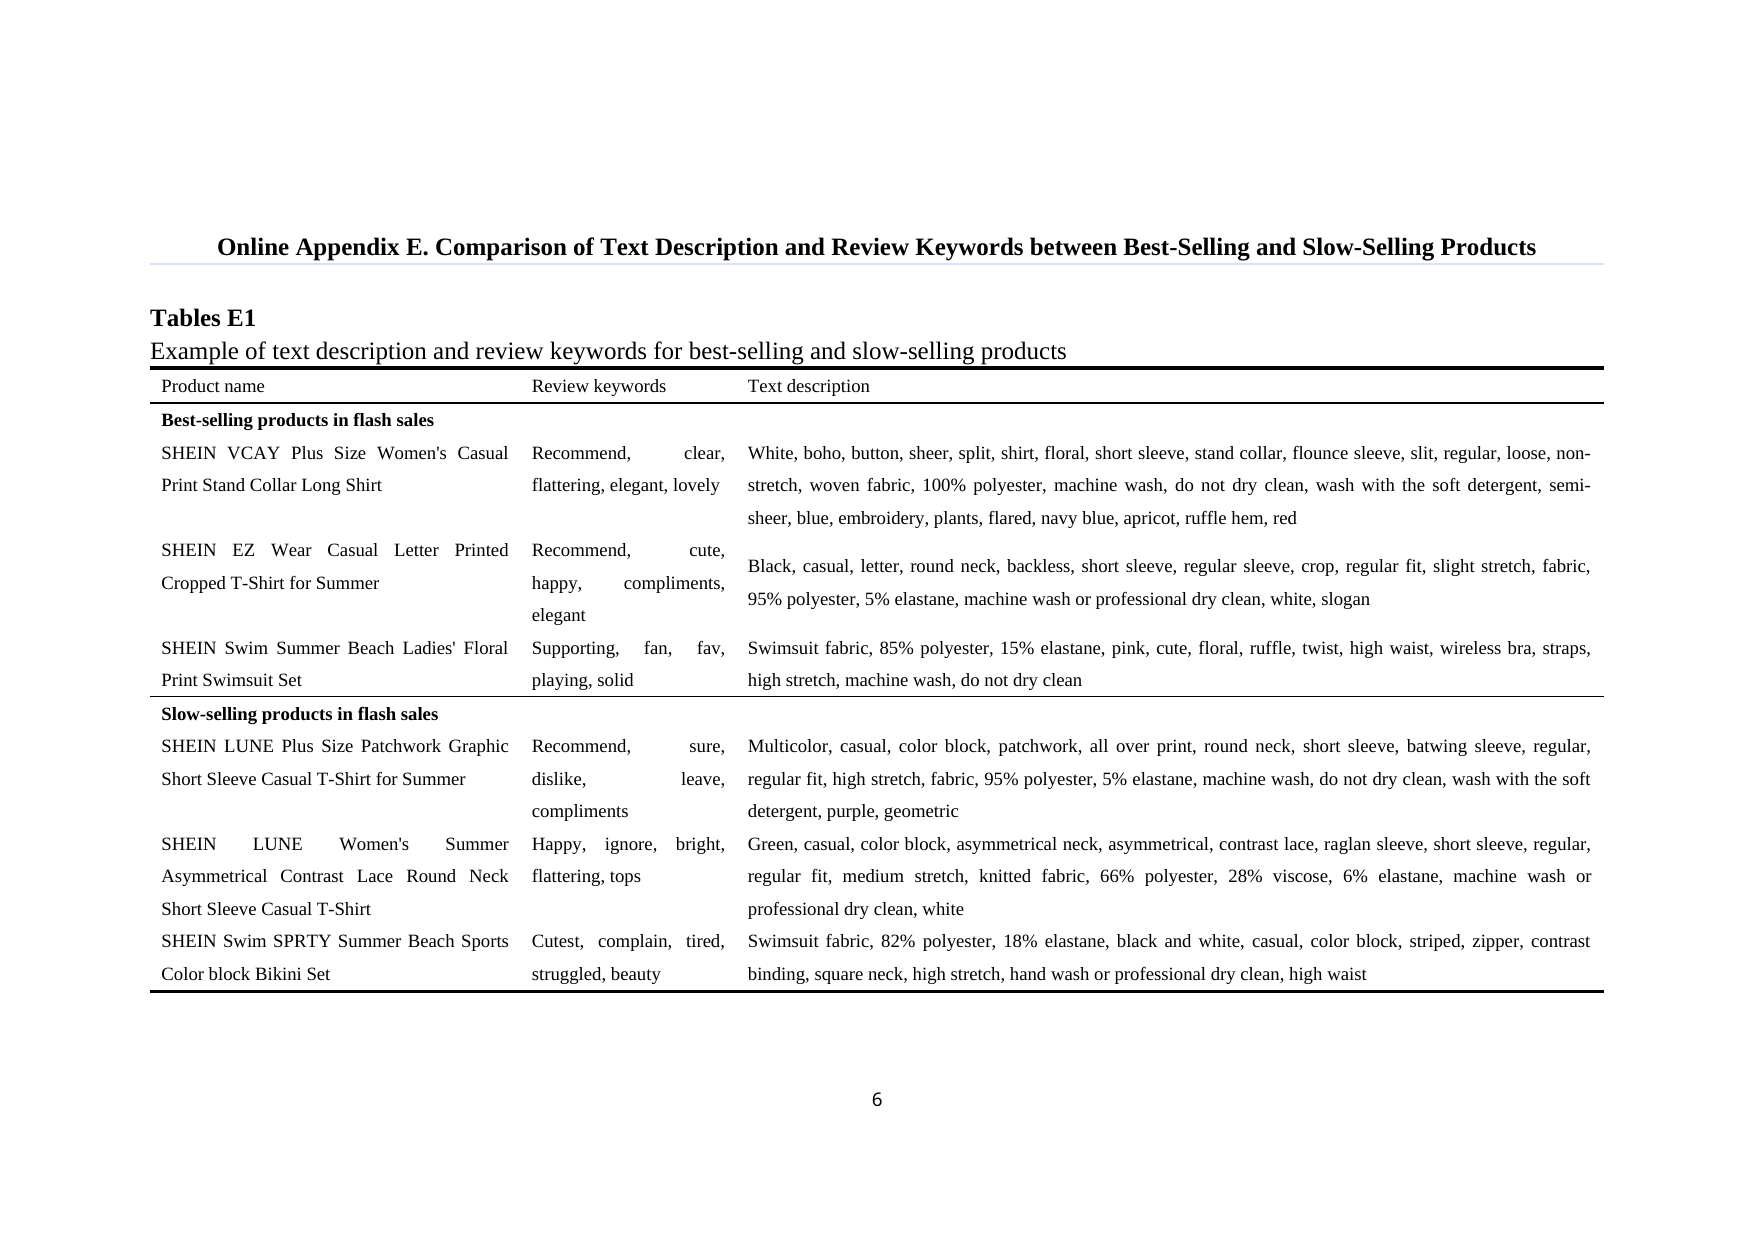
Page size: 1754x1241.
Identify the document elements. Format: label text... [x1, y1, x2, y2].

text Online Appendix E. Comparison of Text Description and Review Keywords between Best-Selling and Slow-Selling Products [150, 230, 1604, 263]
table_header Review keywords [520, 370, 736, 402]
table_cell SHEIN LUNE Women's Summer Asymmetrical Contrast Lace Round Neck Short Sleeve Casual T-Shirt [150, 827, 520, 925]
table_cell Green, casual, color block, asymmetrical neck, asymmetrical, contrast lace, raglan sleeve, short sleeve, regular, regular fit, medium stretch, knitted fabric, 66% polyester, 28% viscose, 6% elastane, machine wash or professional dry clean, white [736, 827, 1604, 925]
table_cell Best-selling products in flash sales [150, 404, 1604, 436]
table_cell SHEIN LUNE Plus Size Patchwork Graphic Short Sleeve Casual T-Shirt for Summer [150, 730, 520, 827]
table_cell Swimsuit fabric, 85% polyester, 15% elastane, pink, cute, floral, ruffle, twist, high waist, wireless bra, straps, high stretch, machine wash, do not dry clean [736, 631, 1604, 696]
table_header Product name [150, 370, 520, 402]
table_header Text description [736, 370, 1604, 402]
table_cell Cutest, complain, tired, struggled, beauty [520, 925, 736, 990]
table_cell Happy, ignore, bright, flattering, tops [520, 827, 736, 925]
table_cell SHEIN EZ Wear Casual Letter Printed Cropped T-Shirt for Summer [150, 534, 520, 631]
text Tables E1 [150, 301, 1604, 334]
table_cell White, boho, button, sheer, split, shirt, floral, short sleeve, stand collar, flounce sleeve, slit, regular, loose, non-stretch, woven fabric, 100% polyester, machine wash, do not dry clean, wash with the soft detergent, semi-sheer, blue, embroidery, plants, flared, navy blue, apricot, ruffle hem, red [736, 436, 1604, 534]
table_cell Swimsuit fabric, 82% polyester, 18% elastane, black and white, casual, color block, striped, zipper, contrast binding, square neck, high stretch, hand wash or professional dry clean, high waist [736, 925, 1604, 990]
table_cell Recommend, cute, happy, compliments, elegant [520, 534, 736, 631]
table_cell Black, casual, letter, round neck, backless, short sleeve, regular sleeve, crop, regular fit, slight stretch, fabric, 95% polyester, 5% elastane, machine wash or professional dry clean, white, slogan [736, 534, 1604, 631]
table_cell SHEIN VCAY Plus Size Women's Casual Print Stand Collar Long Shirt [150, 436, 520, 534]
table_cell Recommend, clear, flattering, elegant, lovely [520, 436, 736, 534]
table_cell SHEIN Swim Summer Beach Ladies' Floral Print Swimsuit Set [150, 631, 520, 696]
table_cell SHEIN Swim SPRTY Summer Beach Sports Color block Bikini Set [150, 925, 520, 990]
text Example of text description and review keywords for best-selling and slow-selling products [150, 334, 1604, 366]
table_cell Slow-selling products in flash sales [150, 697, 1604, 730]
table_cell Recommend, sure, dislike, leave, compliments [520, 730, 736, 827]
table_cell Supporting, fan, fav, playing, solid [520, 631, 736, 696]
table_cell Multicolor, casual, color block, patchwork, all over print, round neck, short sleeve, batwing sleeve, regular, regular fit, high stretch, fabric, 95% polyester, 5% elastane, machine wash, do not dry clean, wash with the soft detergent, purple, geometric [736, 730, 1604, 827]
